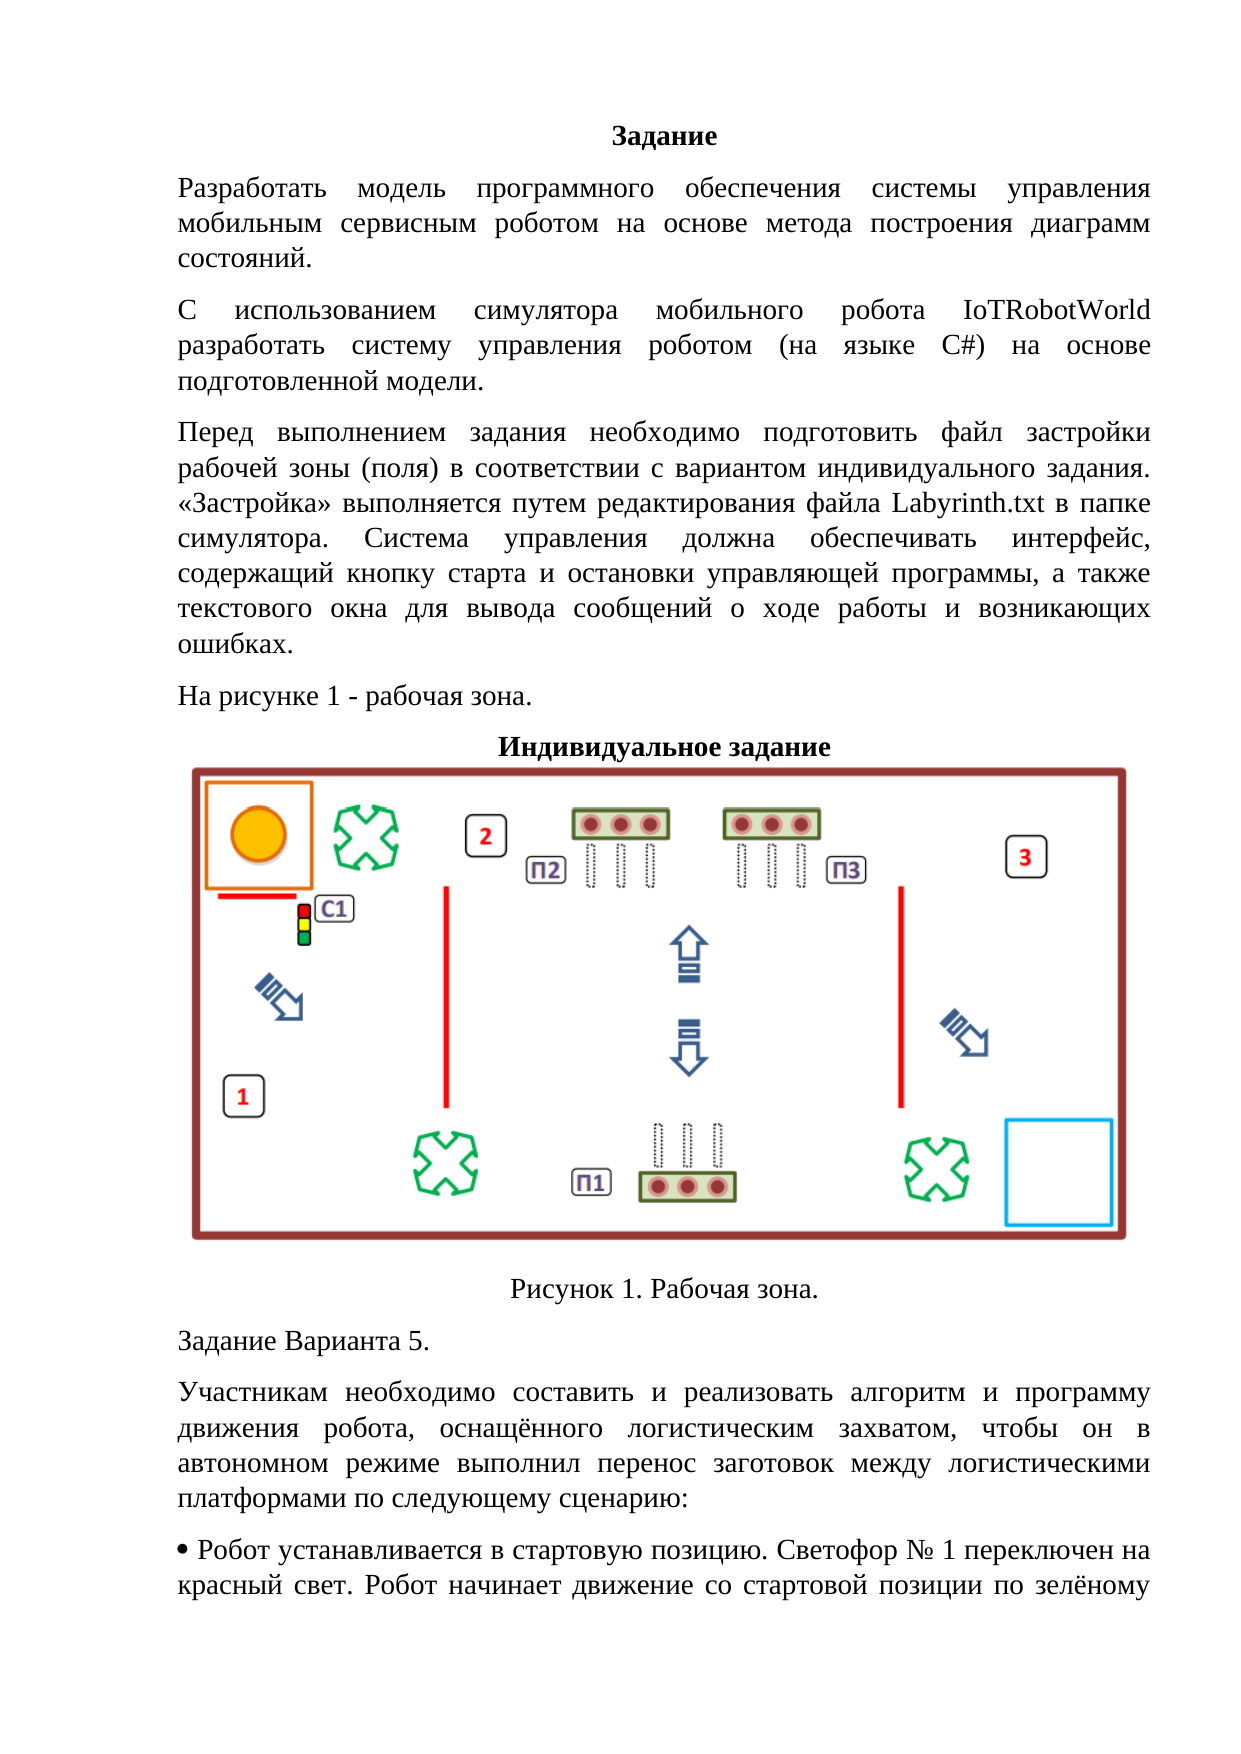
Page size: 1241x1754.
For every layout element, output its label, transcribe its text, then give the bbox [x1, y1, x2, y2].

picture [177, 764, 1152, 1253]
text Разработать модель программного обеспечения системы управления мобильным сервисным роботом на основе метода построения диаграмм состояний. [177, 170, 1152, 274]
text Задание [177, 118, 1152, 152]
text Индивидуальное задание [177, 729, 1152, 764]
text Рисунок 1. Рабочая зона. [177, 1271, 1152, 1304]
text На рисунке 1 - рабочая зона. [177, 678, 1152, 711]
text Участникам необходимо составить и реализовать алгоритм и программу движения робота, оснащённого логистическим захватом, чтобы он в автономном режиме выполнил перенос заготовок между логистическими платформами по следующему сценарию: [177, 1374, 1152, 1514]
text С использованием симулятора мобильного робота IoTRobotWorld разработать систему управления роботом (на языке C#) на основе подготовленной модели. [177, 292, 1152, 396]
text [177, 1532, 1152, 1601]
text Задание Варианта 5. [177, 1323, 1152, 1356]
text Перед выполнением задания необходимо подготовить файл застройки рабочей зоны (поля) в соответствии с вариантом индивидуального задания. «Застройка» выполняется путем редактирования файла Labyrinth.txt в папке симулятора. Система управления должна обеспечивать интерфейс, содержащий кнопку старта и остановки управляющей программы, а также текстового окна для вывода сообщений о ходе работы и возникающих ошибках. [177, 414, 1152, 659]
